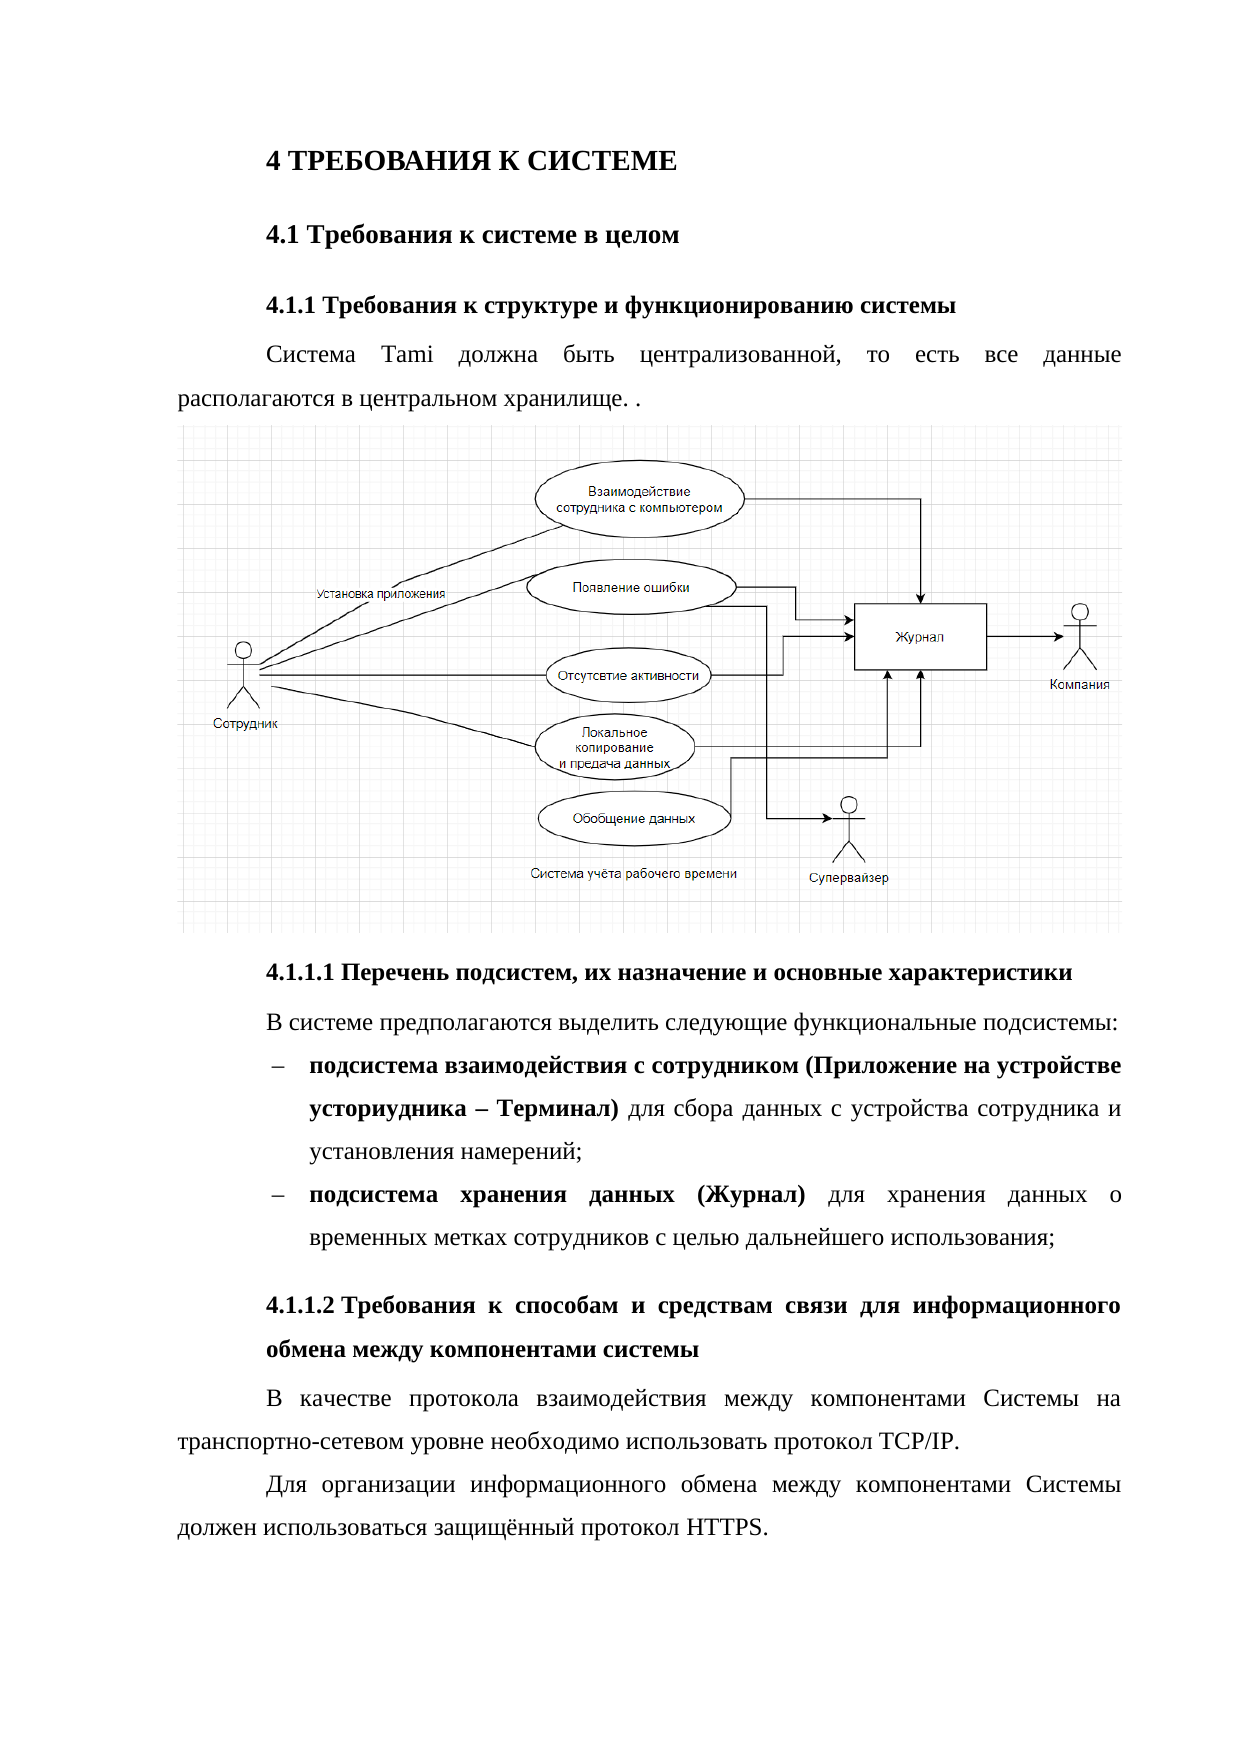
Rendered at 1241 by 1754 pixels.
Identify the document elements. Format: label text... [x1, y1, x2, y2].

subtitle Требования к способам и средствам связи для информационного обмена между компонентами системы [266, 1291, 1122, 1362]
subtitle Требования к структуре и функционированию системы [266, 290, 1122, 319]
list подсистема хранения данных (Журнал) для хранения данных о временных метках сотрудников с целью дальнейшего использования; [272, 1179, 1122, 1251]
subtitle Требования к системе в целом [266, 218, 1122, 249]
text Система Tami должна быть централизованной, то есть все данные располагаются в центральном хранилище. . [177, 339, 1122, 411]
subtitle Перечень подсистем, их назначение и основные характеристики [266, 957, 1122, 986]
text В системе предполагаются выделить следующие функциональные подсистемы: [177, 1007, 1122, 1036]
subtitle ТРЕБОВАНИЯ К СИСТЕМЕ [266, 143, 1122, 177]
picture [177, 425, 1123, 933]
text Для организации информационного обмена между компонентами Системы должен использоваться защищённый протокол HTTPS. [177, 1469, 1122, 1541]
list подсистема взаимодействия с сотрудником (Приложение на устройстве усториудника – Терминал) для сбора данных с устройства сотрудника и установления намерений; [272, 1050, 1122, 1165]
text В качестве протокола взаимодействия между компонентами Системы на транспортно-сетевом уровне необходимо использовать протокол TCP/IP. [177, 1383, 1122, 1455]
